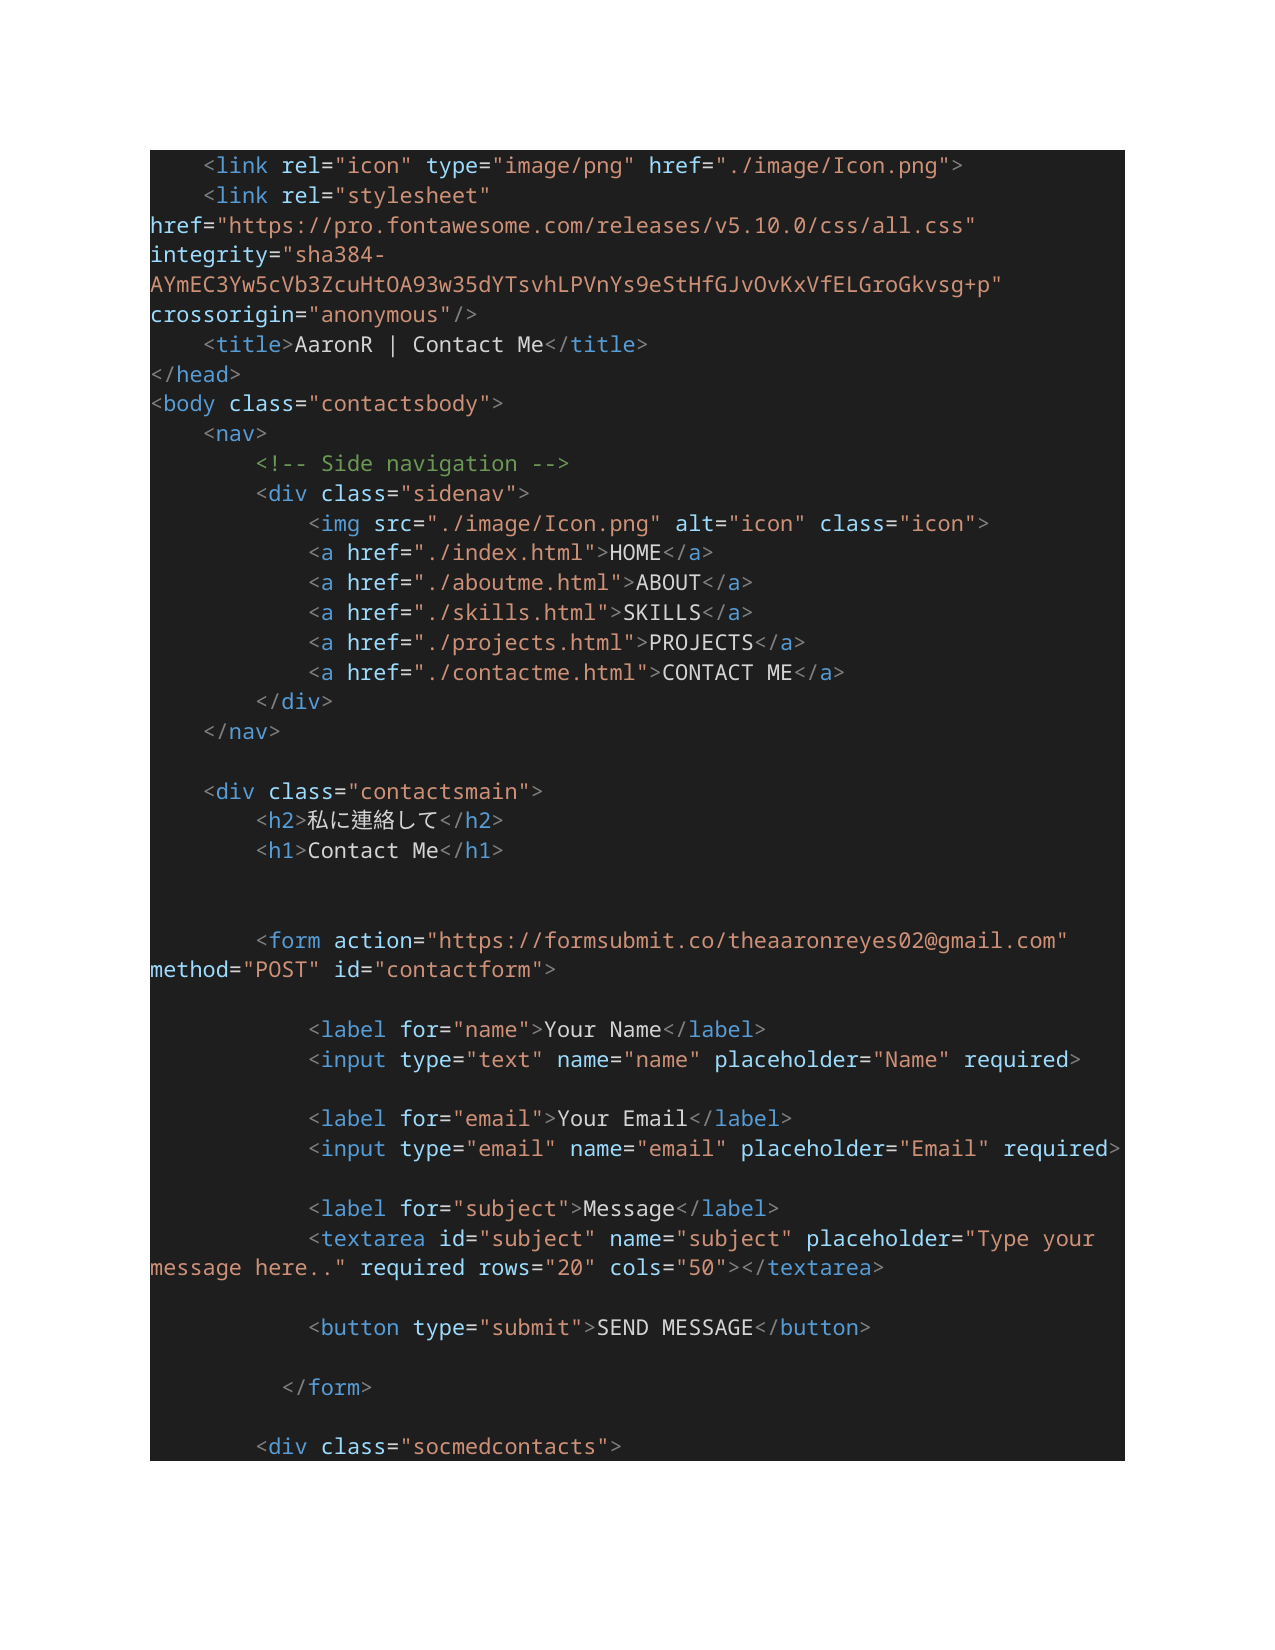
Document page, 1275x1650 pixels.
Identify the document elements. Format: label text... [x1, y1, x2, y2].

text </head> [150, 358, 1125, 388]
text <link rel="stylesheet" href="https://pro.fontawesome.com/releases/v5.10.0/css/all.css" integrity="sha384-AYmEC3Yw5cVb3ZcuHtOA93w35dYTsvhLPVnYs9eStHfGJvOvKxVfELGroGkvsg+p" crossorigin="anonymous"/> [150, 180, 1125, 329]
text <a href="./index.html">HOME</a> [150, 537, 1125, 567]
text <input type="email" name="email" placeholder="Email" required> [150, 1133, 1125, 1163]
text <body class="contactsbody"> [150, 388, 1125, 418]
text <form action="https://formsubmit.co/theaaronreyes02@gmail.com" method="POST" id="contactform"> [150, 924, 1125, 984]
text <a href="./projects.html">PROJECTS</a> [150, 627, 1125, 656]
text <label for="name">Your Name</label> [150, 1014, 1125, 1044]
text </div> [150, 686, 1125, 716]
text <label for="subject">Message</label> [150, 1193, 1125, 1222]
text <a href="./contactme.html">CONTACT ME</a> [150, 656, 1125, 686]
text <img src="./image/Icon.png" alt="icon" class="icon"> [150, 507, 1125, 537]
text <link rel="icon" type="image/png" href="./image/Icon.png"> [150, 150, 1125, 180]
text <h2>私に連絡して</h2> [150, 805, 1125, 835]
text <div class="contactsmain"> [150, 776, 1125, 805]
text <!-- Side navigation --> [150, 448, 1125, 478]
text <a href="./skills.html">SKILLS</a> [150, 597, 1125, 627]
text </form> [150, 1371, 1125, 1401]
text <title>AaronR | Contact Me</title> [150, 329, 1125, 358]
text <button type="submit">SEND MESSAGE</button> [150, 1312, 1125, 1342]
text <label for="email">Your Email</label> [150, 1103, 1125, 1133]
text <div class="socmedcontacts"> [150, 1431, 1125, 1461]
text <a href="./aboutme.html">ABOUT</a> [150, 567, 1125, 597]
text <div class="sidenav"> [150, 478, 1125, 507]
text <input type="text" name="name" placeholder="Name" required> [150, 1044, 1125, 1073]
text <textarea id="subject" name="subject" placeholder="Type your message here.." required rows="20" cols="50"></textarea> [150, 1222, 1125, 1282]
text </nav> [150, 716, 1125, 746]
text <nav> [150, 418, 1125, 448]
text <h1>Contact Me</h1> [150, 835, 1125, 865]
